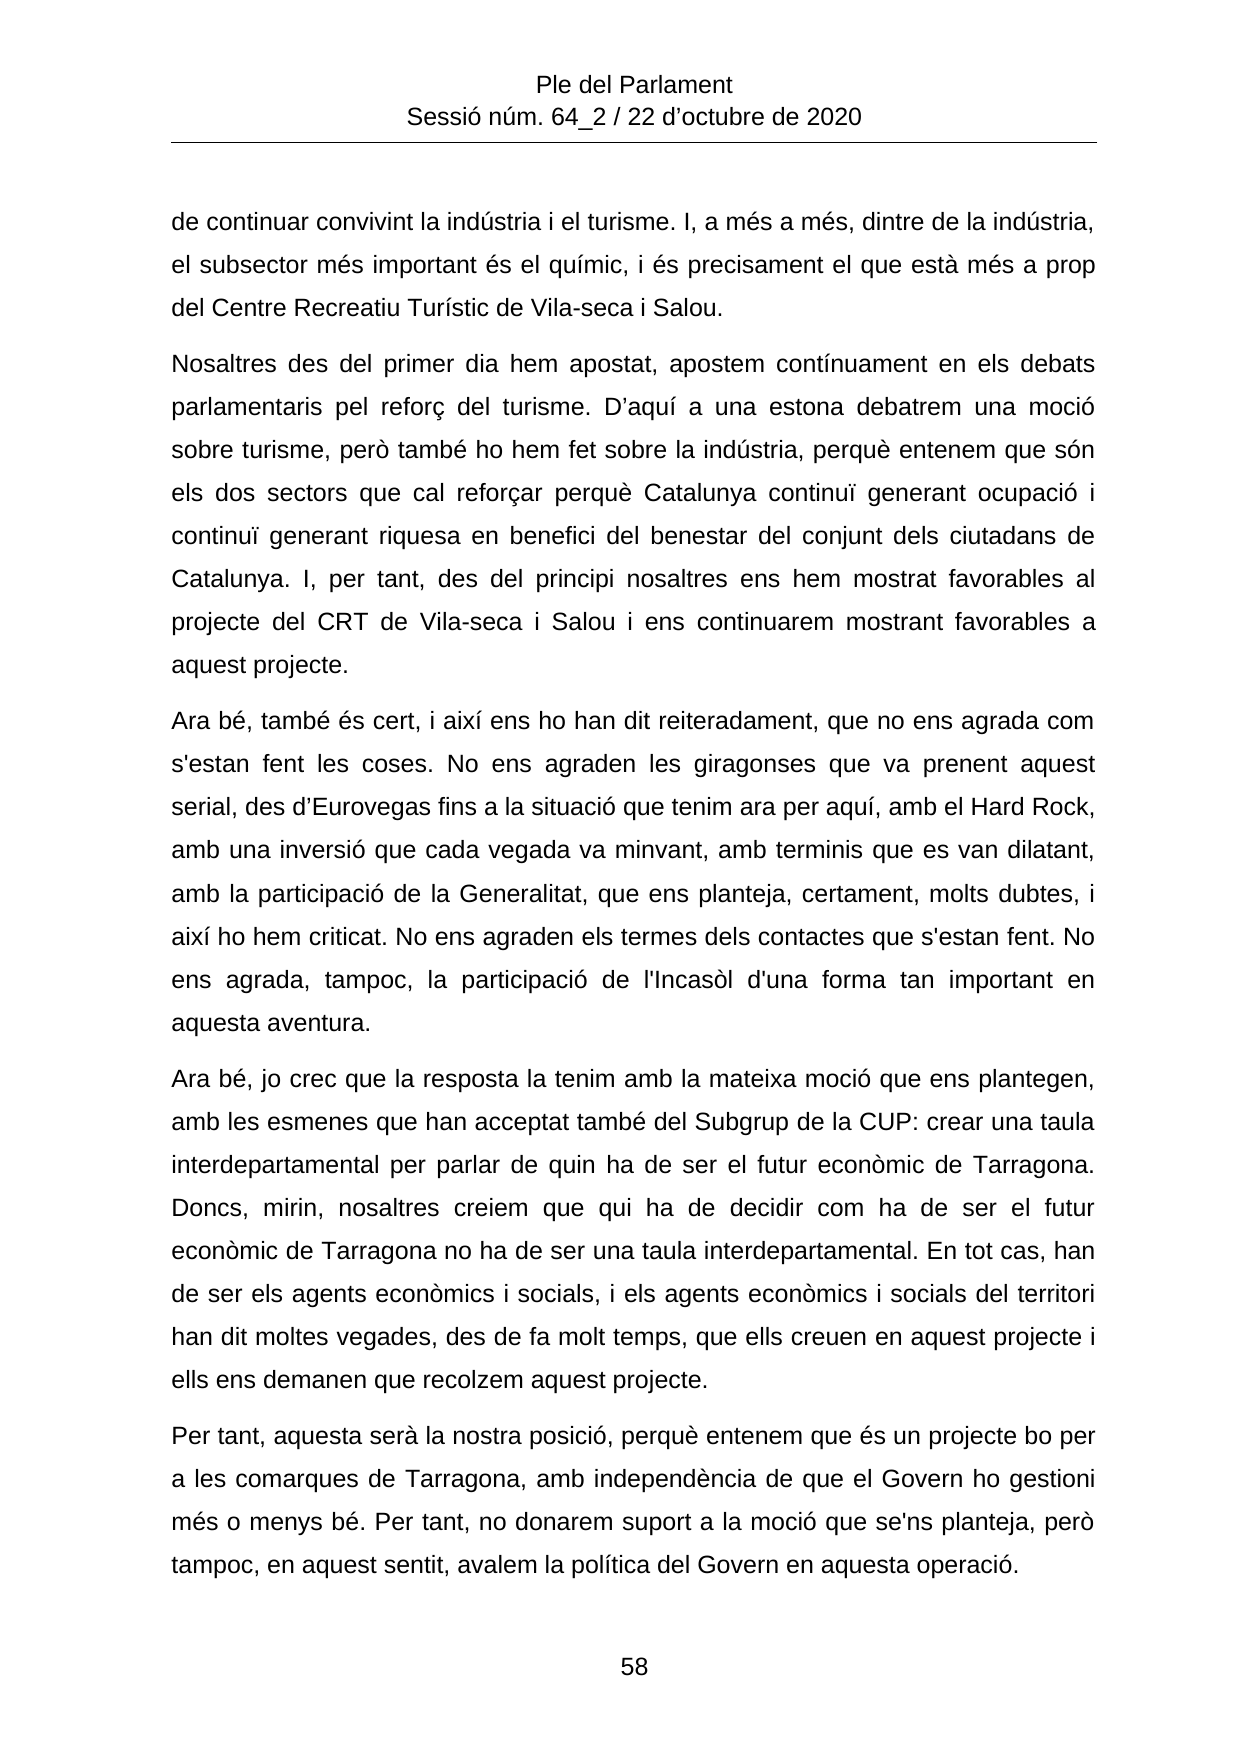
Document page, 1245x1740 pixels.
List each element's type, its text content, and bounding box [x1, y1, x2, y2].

text Per tant, aquesta serà la nostra posició, perquè entenem que és un projecte bo per a les comarques de Tarragona, amb independència de que el Govern ho gestioni més o menys bé. Per tant, no donarem suport a la moció que se'ns planteja, però tampoc, en aquest sentit, avalem la política del Govern en aquesta operació. [171, 1421, 1097, 1579]
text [171, 207, 1097, 322]
text Ara bé, també és cert, i així ens ho han dit reiteradament, que no ens agrada com s'estan fent les coses. No ens agraden les giragonses que va prenent aquest serial, des d’Eurovegas fins a la situació que tenim ara per aquí, amb el Hard Rock, amb una inversió que cada vegada va minvant, amb terminis que es van dilatant, amb la participació de la Generalitat, que ens planteja, certament, molts dubtes, i així ho hem criticat. No ens agraden els termes dels contactes que s'estan fent. No ens agrada, tampoc, la participació de l'Incasòl d'una forma tan important en aquesta aventura. [171, 706, 1097, 1037]
text Ara bé, jo crec que la resposta la tenim amb la mateixa moció que ens plantegen, amb les esmenes que han acceptat també del Subgrup de la CUP: crear una taula interdepartamental per parlar de quin ha de ser el futur econòmic de Tarragona. Doncs, mirin, nosaltres creiem que qui ha de decidir com ha de ser el futur econòmic de Tarragona no ha de ser una taula interdepartamental. En tot cas, han de ser els agents econòmics i socials, i els agents econòmics i socials del territori han dit moltes vegades, des de fa molt temps, que ells creuen en aquest projecte i ells ens demanen que recolzem aquest projecte. [171, 1064, 1097, 1394]
text Nosaltres des del primer dia hem apostat, apostem contínuament en els debats parlamentaris pel reforç del turisme. D’aquí a una estona debatrem una moció sobre turisme, però també ho hem fet sobre la indústria, perquè entenem que són els dos sectors que cal reforçar perquè Catalunya continuï generant ocupació i continuï generant riquesa en benefici del benestar del conjunt dels ciutadans de Catalunya. I, per tant, des del principi nosaltres ens hem mostrat favorables al projecte del CRT de Vila-seca i Salou i ens continuarem mostrant favorables a aquest projecte. [171, 349, 1097, 679]
